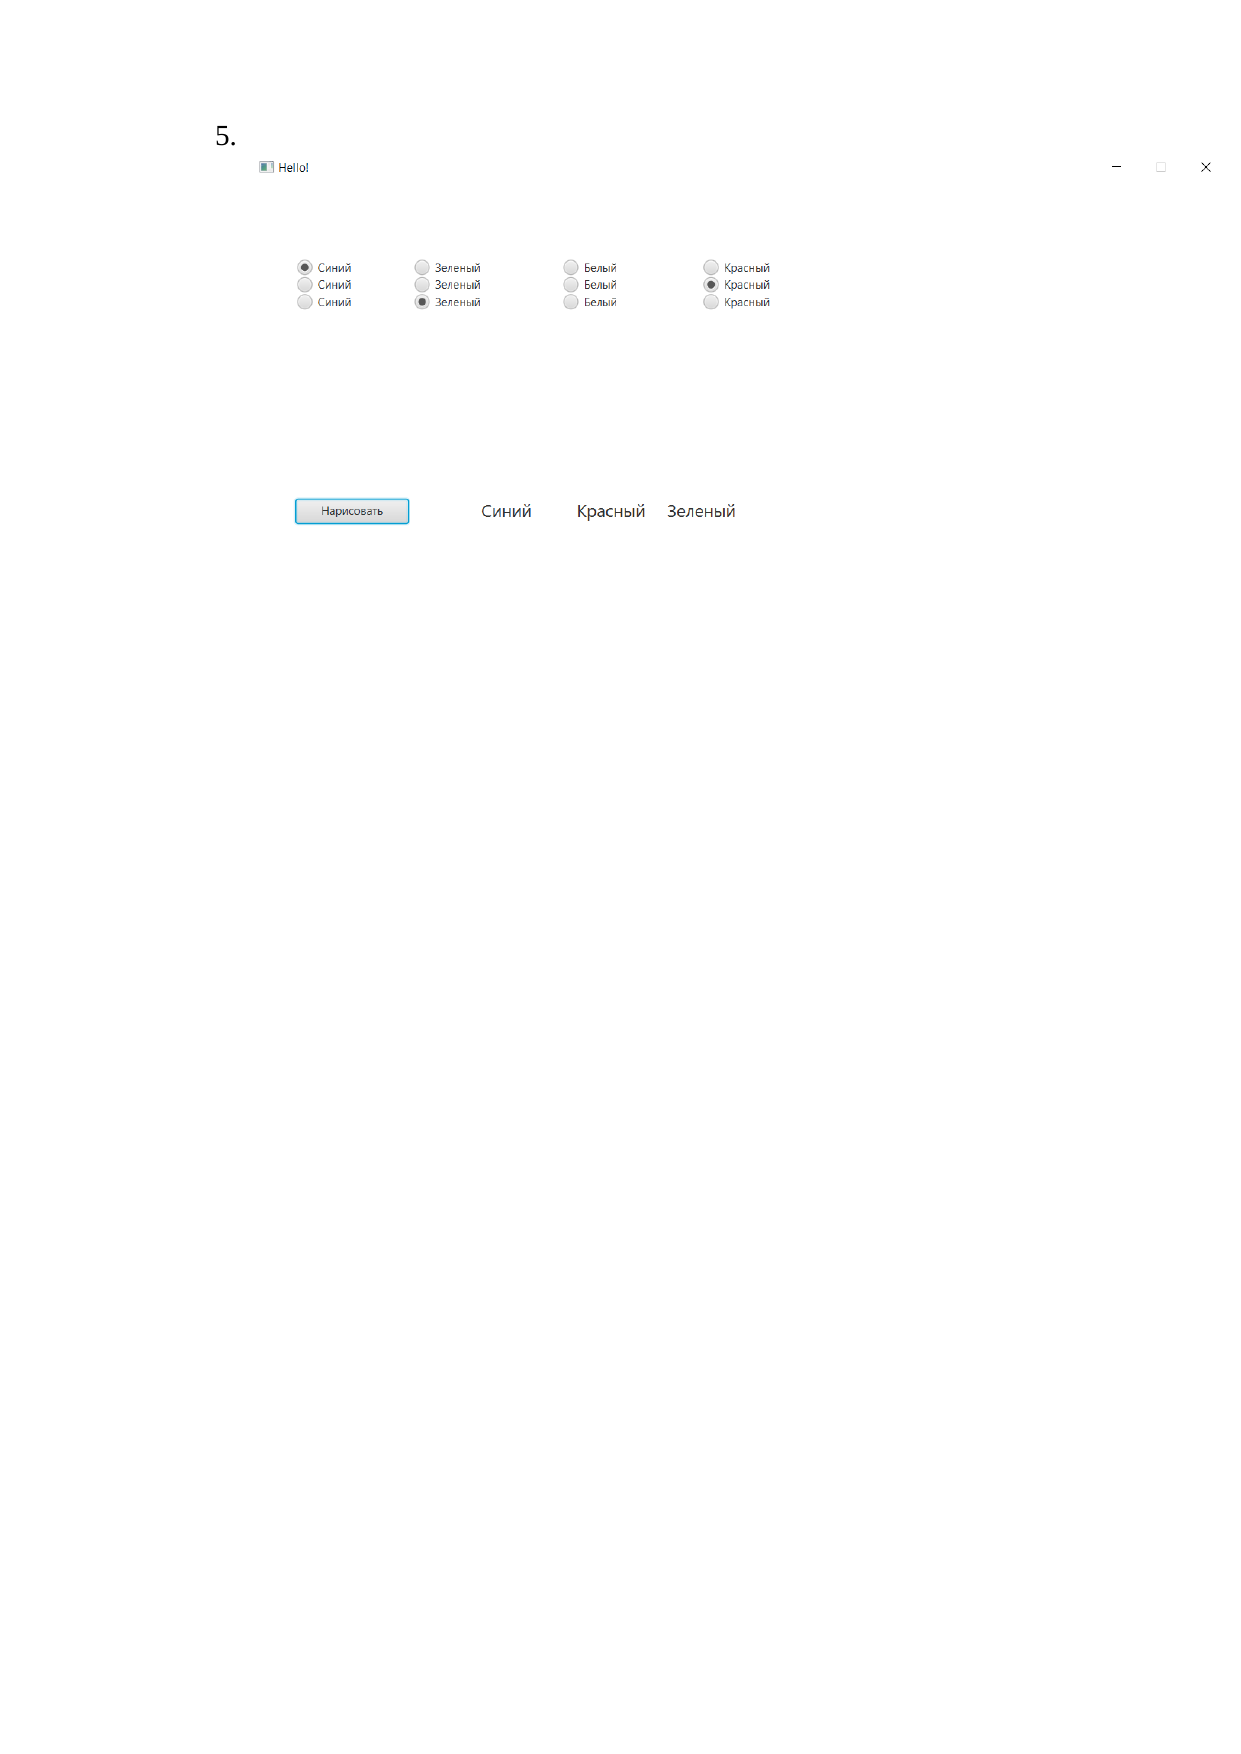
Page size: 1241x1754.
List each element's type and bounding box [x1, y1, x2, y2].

picture [252, 153, 1227, 869]
